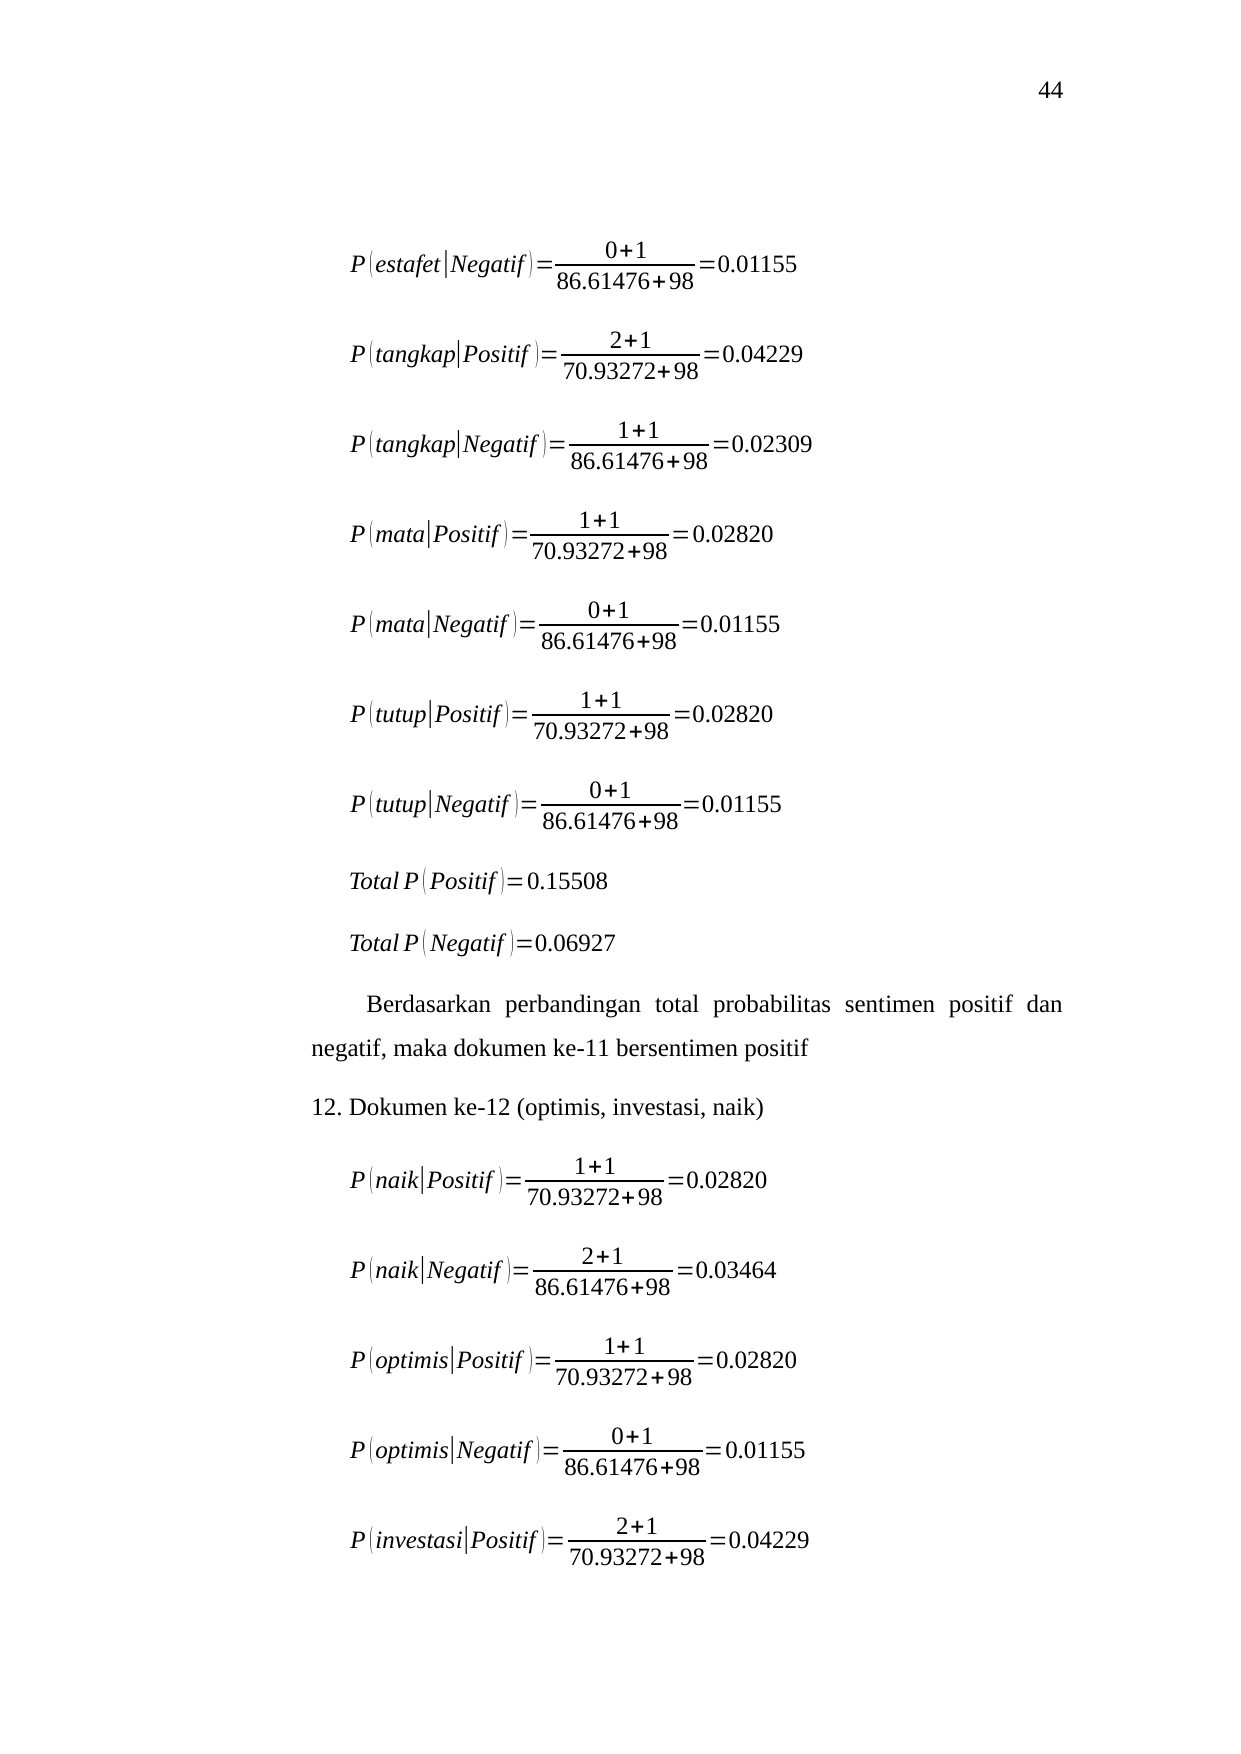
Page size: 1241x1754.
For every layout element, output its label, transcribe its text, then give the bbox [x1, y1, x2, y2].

text Berdasarkan perbandingan total probabilitas sentimen positif dan negatif, maka dokumen ke-11 bersentimen positif [311, 989, 1063, 1061]
text 12. Dokumen ke-12 (optimis, investasi, naik) [311, 1092, 1063, 1121]
